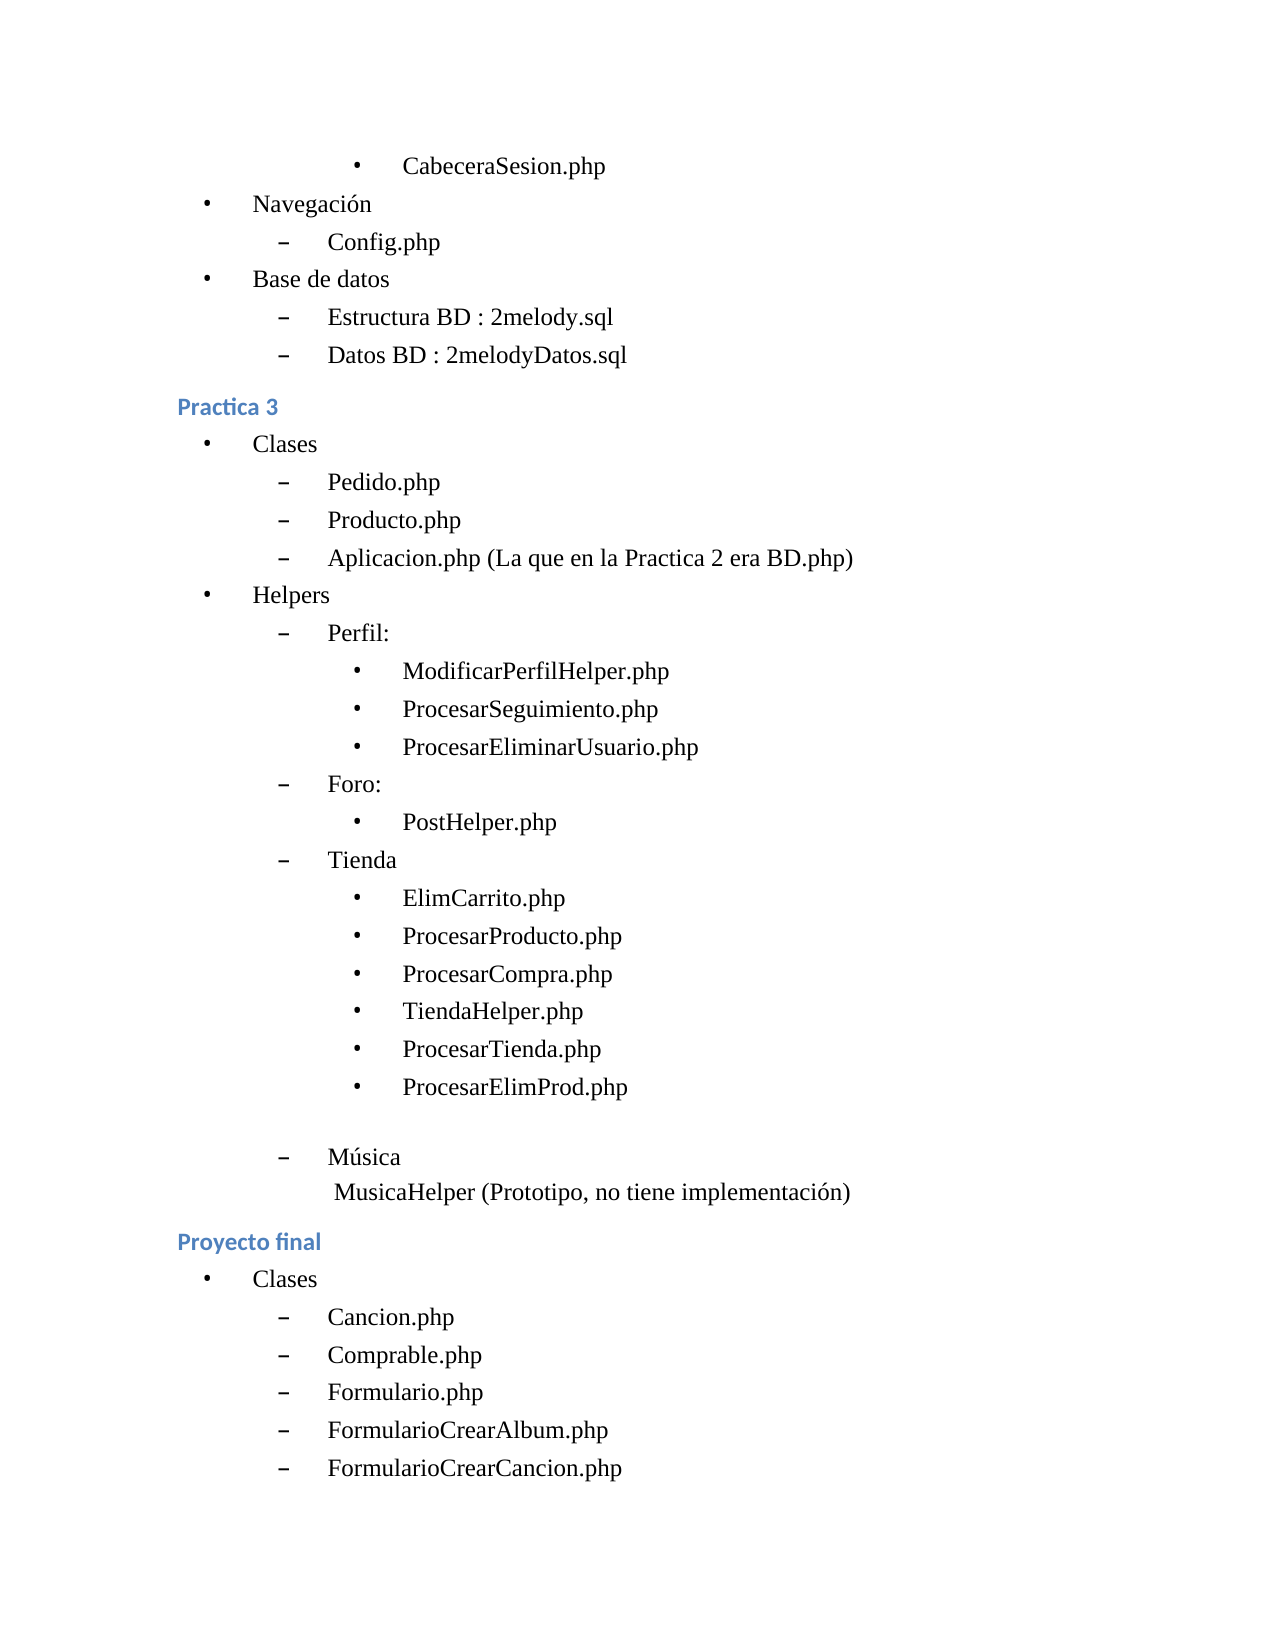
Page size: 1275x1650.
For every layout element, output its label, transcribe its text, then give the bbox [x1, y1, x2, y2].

subtitle Practica 3 [177, 392, 1098, 422]
list Cancion.php [277, 1298, 1098, 1332]
list ProcesarElimProd.php [352, 1069, 1098, 1103]
list Datos BD : 2melodyDatos.sql [277, 337, 1098, 371]
list ElimCarrito.php [352, 879, 1098, 914]
list ProcesarEliminarUsuario.php [352, 728, 1098, 762]
list Pedido.php [277, 464, 1098, 498]
list Clases [202, 426, 1098, 460]
list ModificarPerfilHelper.php [352, 653, 1098, 687]
list Producto.php [277, 501, 1098, 536]
list Base de datos [202, 261, 1098, 295]
list Perfil: [277, 615, 1098, 649]
text MusicaHelper (Prototipo, no tiene implementación) [327, 1177, 1098, 1206]
list CabeceraSesion.php [352, 148, 1098, 182]
list Helpers [202, 577, 1098, 611]
subtitle Proyecto final [177, 1226, 1098, 1257]
list Aplicacion.php (La que en la Practica 2 era BD.php) [277, 539, 1098, 573]
list TiendaHelper.php [352, 993, 1098, 1027]
list Estructura BD : 2melody.sql [277, 299, 1098, 333]
list FormularioCrearCancion.php [277, 1450, 1098, 1484]
list ProcesarProducto.php [352, 917, 1098, 951]
list ProcesarCompra.php [352, 955, 1098, 989]
list PostHelper.php [352, 804, 1098, 838]
list Foro: [277, 766, 1098, 800]
list Navegación [202, 185, 1098, 219]
list Comprable.php [277, 1336, 1098, 1370]
list FormularioCrearAlbum.php [277, 1412, 1098, 1446]
list Tienda [277, 842, 1098, 876]
list Config.php [277, 223, 1098, 257]
list Formulario.php [277, 1374, 1098, 1408]
list Clases [202, 1261, 1098, 1295]
list Música [277, 1139, 1098, 1173]
list ProcesarTienda.php [352, 1031, 1098, 1065]
list ProcesarSeguimiento.php [352, 691, 1098, 724]
